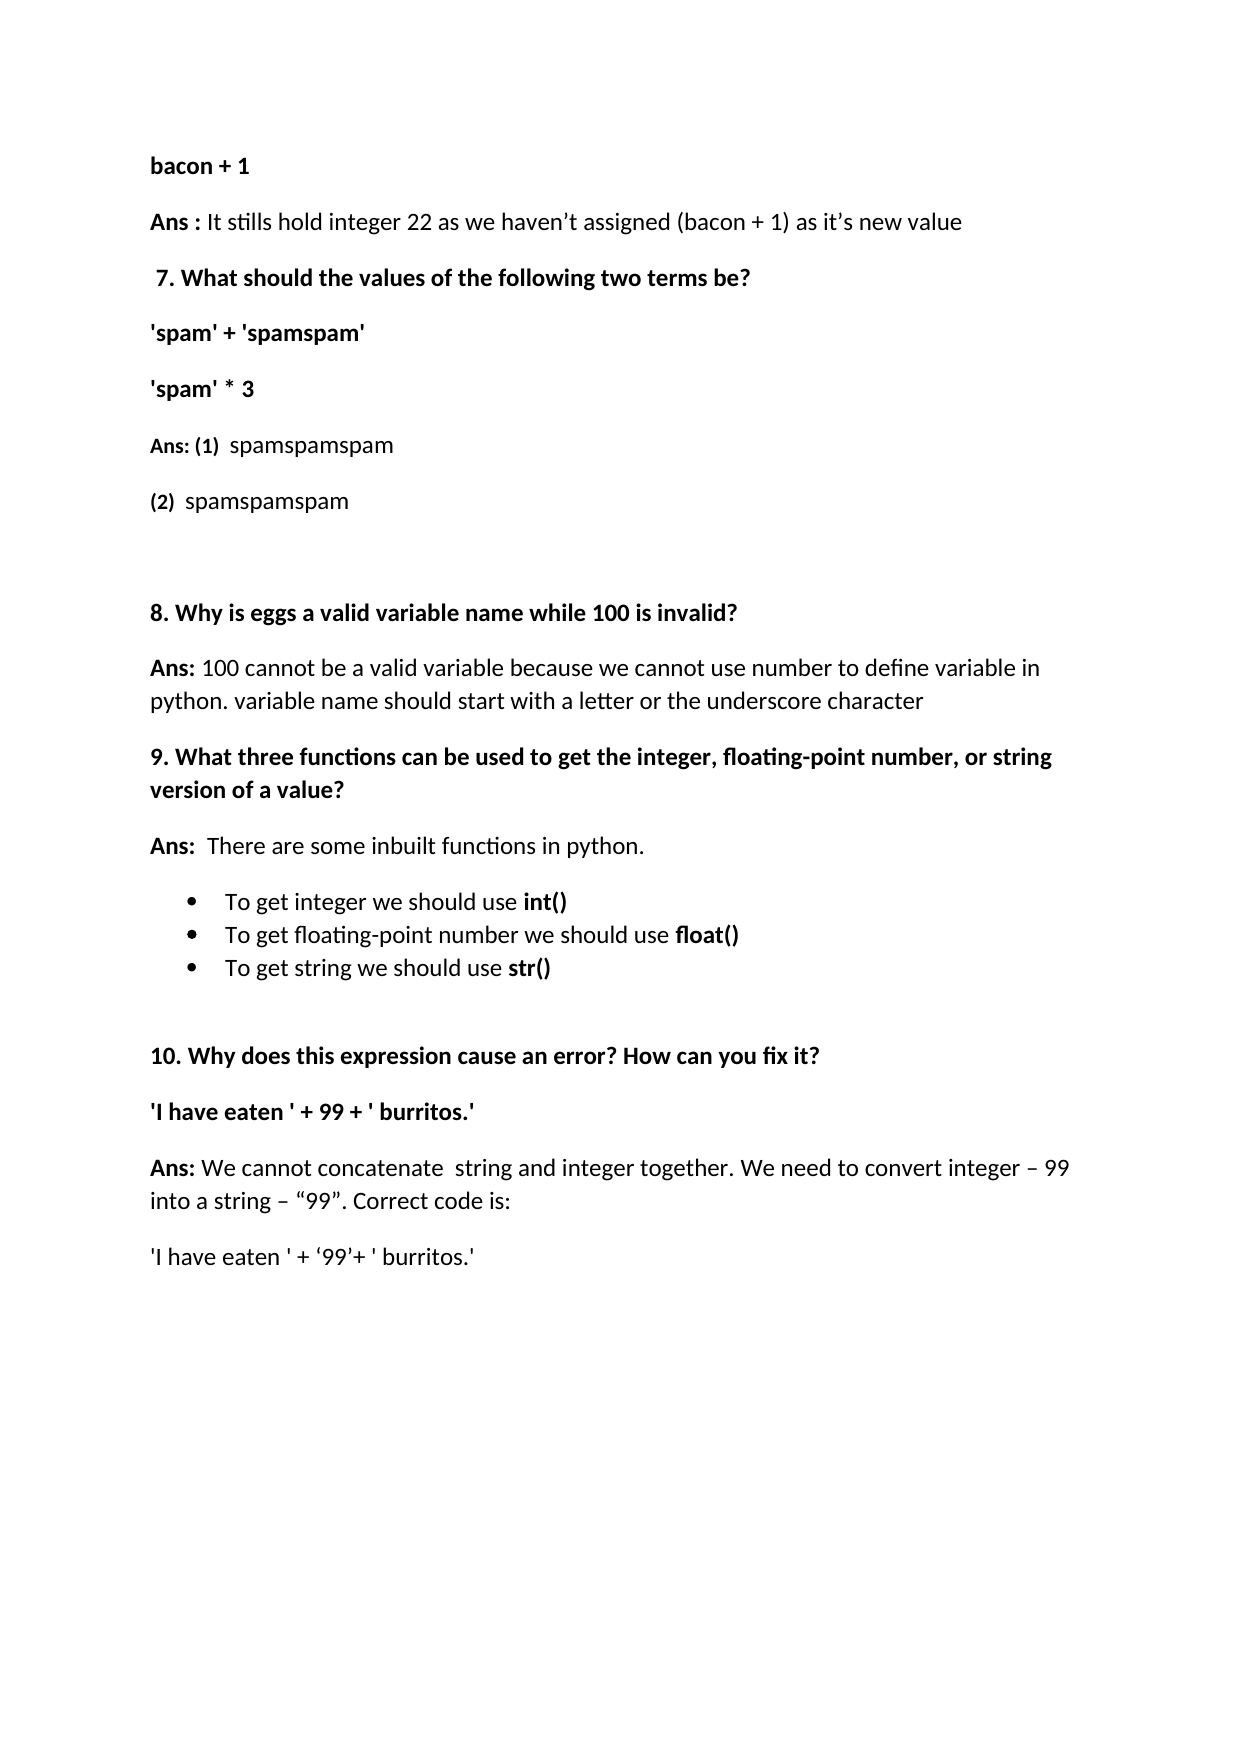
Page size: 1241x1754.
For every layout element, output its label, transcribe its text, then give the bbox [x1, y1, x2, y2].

text 'spam' * 3 [150, 373, 1090, 404]
text 10. Why does this expression cause an error? How can you fix it? [150, 1040, 1090, 1071]
text 9. What three functions can be used to get the integer, floating-point number, or string version of a value? [150, 741, 1090, 805]
text bacon + 1 [150, 150, 1090, 181]
text 'spam' + 'spamspam' [150, 317, 1090, 348]
text 'I have eaten ' + ‘99’+ ' burritos.' [150, 1241, 1090, 1271]
list To get string we should use str() [187, 952, 1090, 982]
list To get floating-point number we should use float() [187, 919, 1090, 949]
text Ans: We cannot concatenate string and integer together. We need to convert integer – 99 into a string – “99”. Correct code is: [150, 1152, 1090, 1216]
text Ans: 100 cannot be a valid variable because we cannot use number to define variable in python. variable name should start with a letter or the underscore character [150, 652, 1090, 716]
text 7. What should the values of the following two terms be? [150, 262, 1090, 292]
text (2) spamspamspam [150, 485, 1090, 516]
text Ans: (1) spamspamspam [150, 429, 1090, 460]
text Ans: There are some inbuilt functions in python. [150, 830, 1090, 861]
text 'I have eaten ' + 99 + ' burritos.' [150, 1096, 1090, 1127]
list To get integer we should use int() [187, 886, 1090, 916]
text Ans : It stills hold integer 22 as we haven’t assigned (bacon + 1) as it’s new value [150, 206, 1090, 236]
text 8. Why is eggs a valid variable name while 100 is invalid? [150, 597, 1090, 627]
